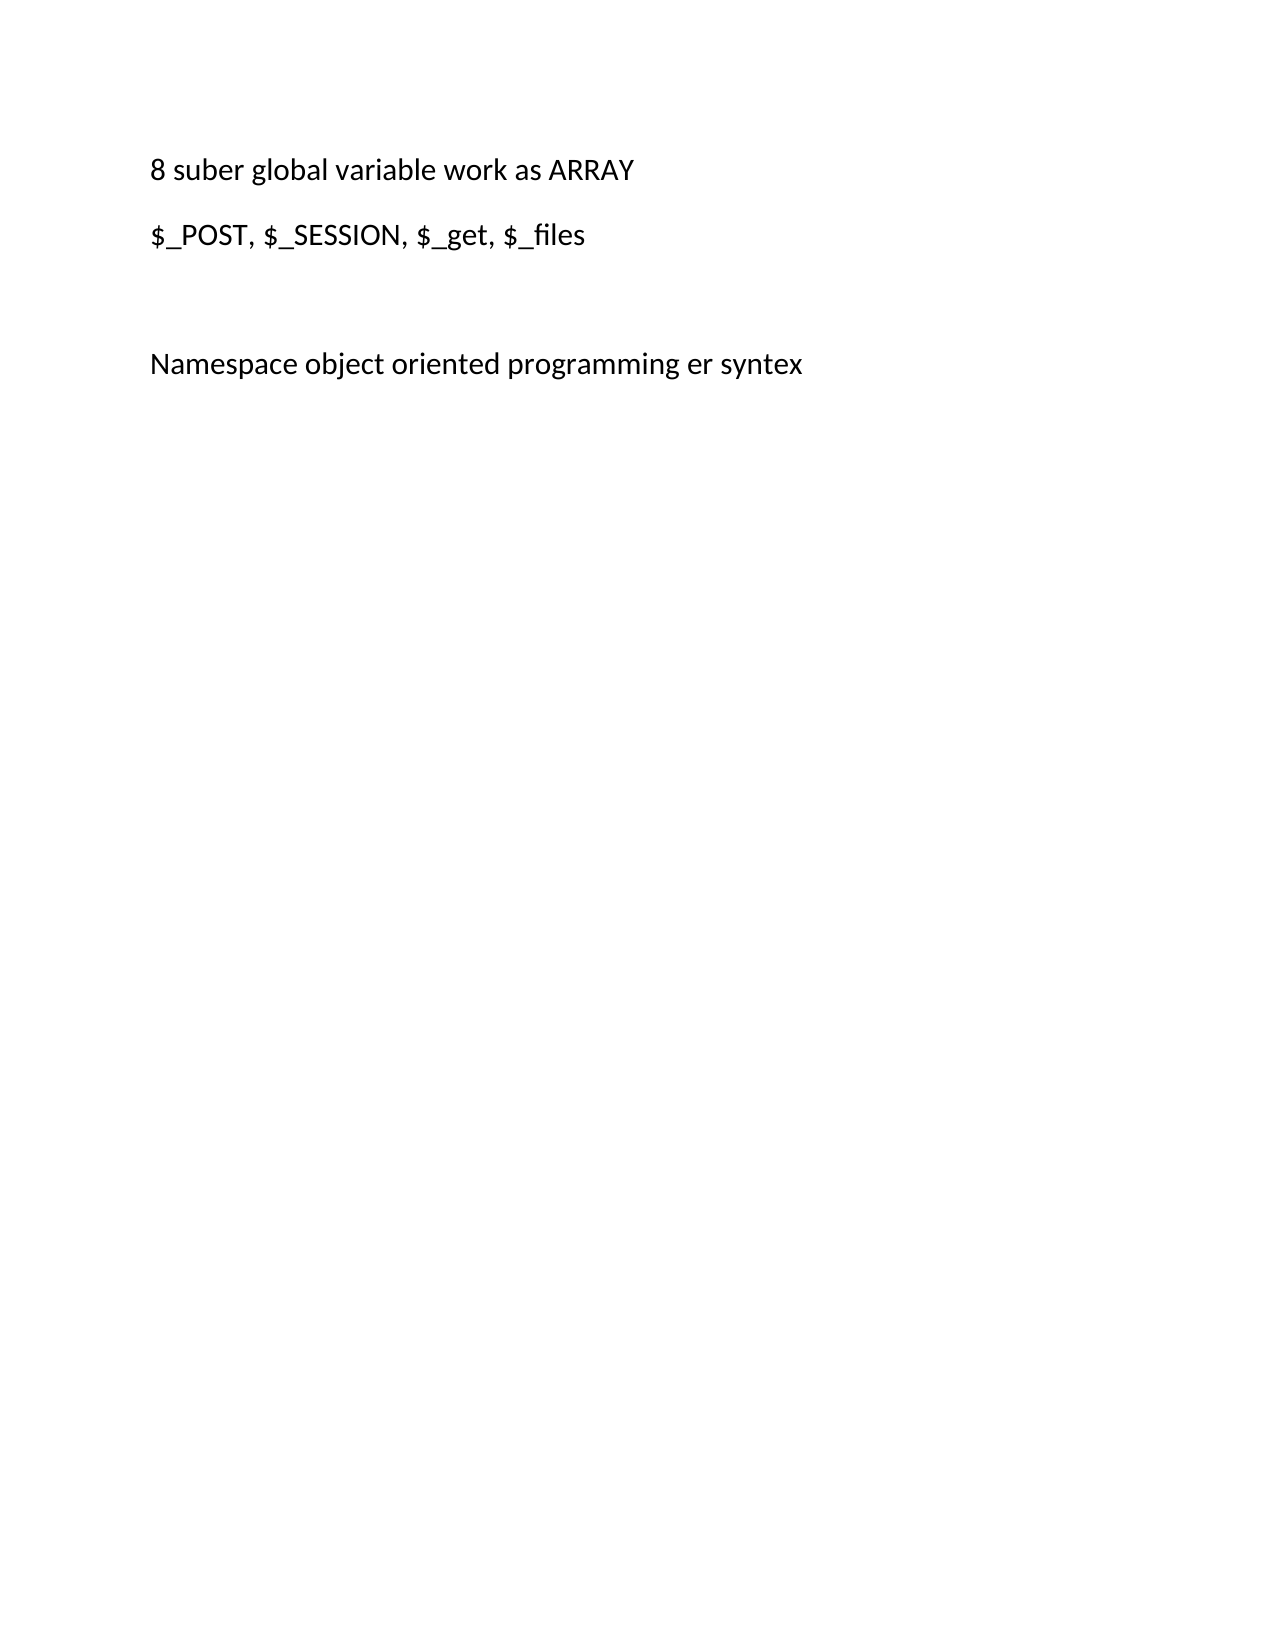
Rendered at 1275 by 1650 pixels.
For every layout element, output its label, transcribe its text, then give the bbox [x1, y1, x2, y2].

text 8 suber global variable work as ARRAY [150, 150, 1125, 188]
text $_POST, $_SESSION, $_get, $_files [150, 214, 1125, 253]
text Namespace object oriented programming er syntex [150, 344, 1125, 382]
